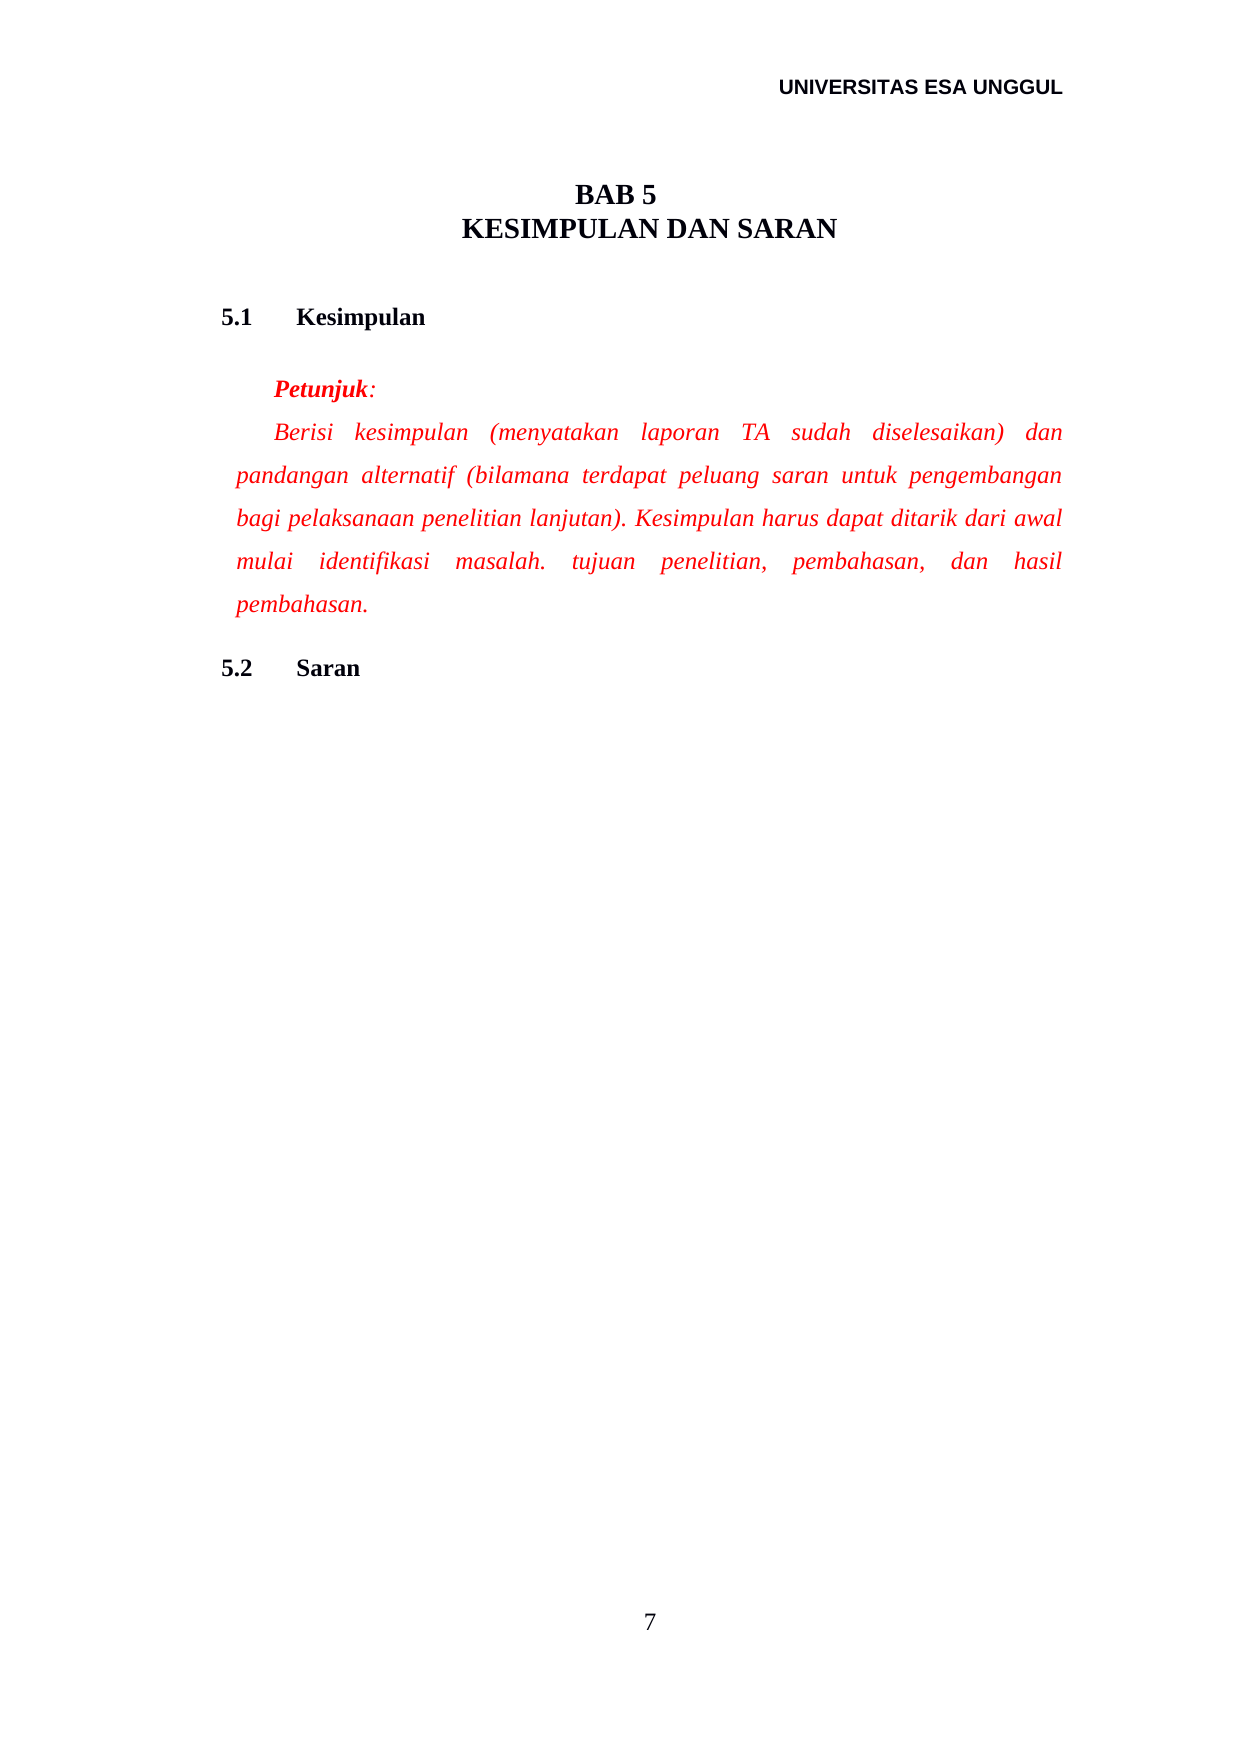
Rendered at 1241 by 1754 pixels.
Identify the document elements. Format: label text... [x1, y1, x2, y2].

subtitle Saran [221, 653, 1063, 682]
subtitle KESIMPULAN DAN SARAN [236, 177, 1063, 244]
text Petunjuk: [236, 374, 1063, 402]
text Berisi kesimpulan (menyatakan laporan TA sudah diselesaikan) dan pandangan alternatif (bilamana terdapat peluang saran untuk pengembangan bagi pelaksanaan penelitian lanjutan). Kesimpulan harus dapat ditarik dari awal mulai identifikasi masalah. tujuan penelitian, pembahasan, dan hasil pembahasan. [236, 417, 1063, 618]
subtitle Kesimpulan [221, 302, 1063, 331]
